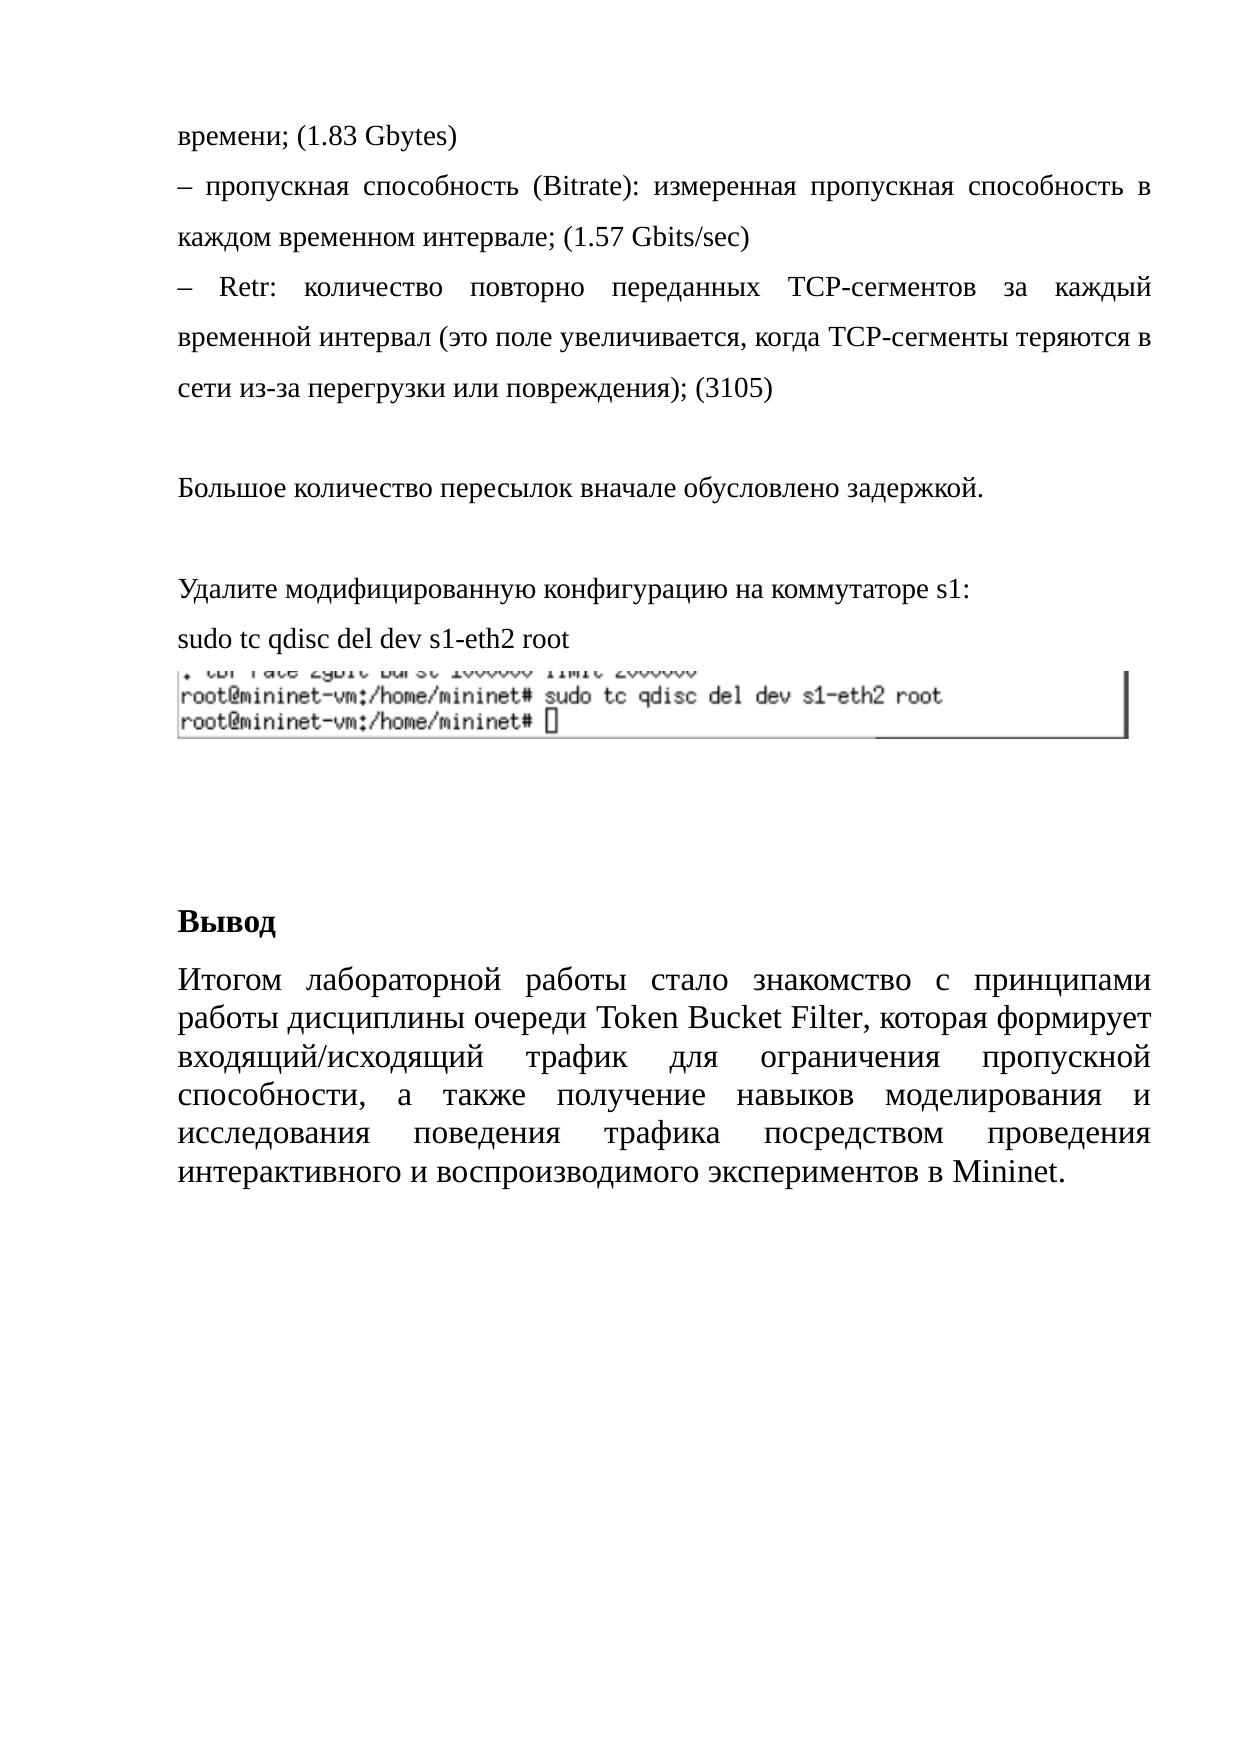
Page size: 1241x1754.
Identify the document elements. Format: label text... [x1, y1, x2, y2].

picture [177, 671, 1129, 739]
text Большое количество пересылок вначале обусловлено задержкой. [177, 470, 1152, 504]
text – пропускная способность (Bitrate): измеренная пропускная способность в каждом временном интервале; (1.57 Gbits/sec) [177, 168, 1152, 252]
text Вывод [177, 902, 1152, 940]
text Итогом лабораторной работы стало знакомство с принципами работы дисциплины очереди Token Bucket Filter, которая формирует входящий/исходящий трафик для ограничения пропускной способности, а также получение навыков моделирования и исследования поведения трафика посредством проведения интерактивного и воспроизводимого экспериментов в Mininet. [177, 959, 1152, 1189]
text Удалите модифицированную конфигурацию на коммутаторе s1: [177, 571, 1152, 604]
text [177, 118, 1152, 152]
text sudo tc qdisc del dev s1-eth2 root [177, 621, 1152, 655]
text – Retr: количество повторно переданных TCP-сегментов за каждый временной интервал (это поле увеличивается, когда TCP-сегменты теряются в сети из-за перегрузки или повреждения); (3105) [177, 269, 1152, 403]
